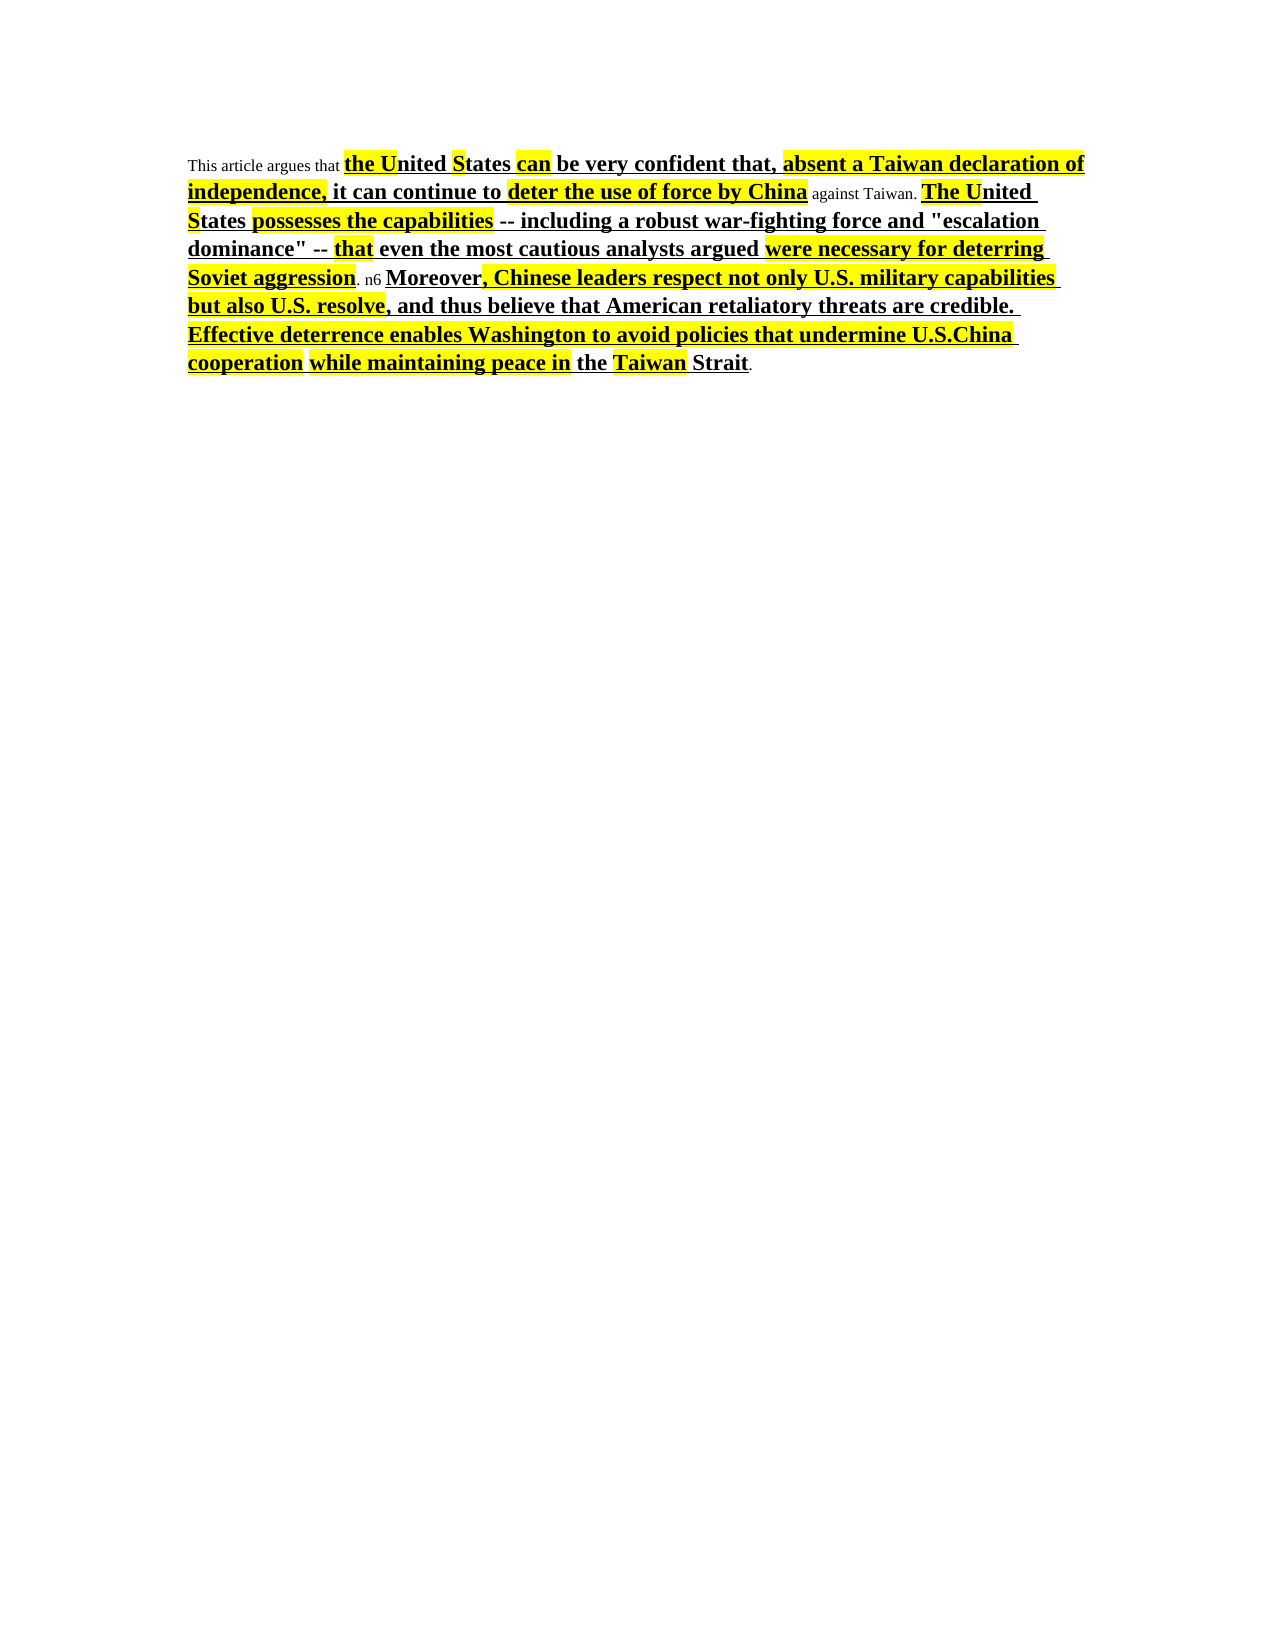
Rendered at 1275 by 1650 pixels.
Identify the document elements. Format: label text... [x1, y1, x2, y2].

text This article argues that the United States can be very confident that, absent a Taiwan declaration of independence, it can continue to deter the use of force by China against Taiwan. The United States possesses the capabilities -- including a robust war-fighting force and "escalation dominance" -- that even the most cautious analysts argued were necessary for deterring Soviet aggression. n6 Moreover, Chinese leaders respect not only U.S. military capabilities but also U.S. resolve, and thus believe that American retaliatory threats are credible. Effective deterrence enables Washington to avoid policies that undermine U.S.China cooperation while maintaining peace in the Taiwan Strait. [187, 150, 1087, 375]
